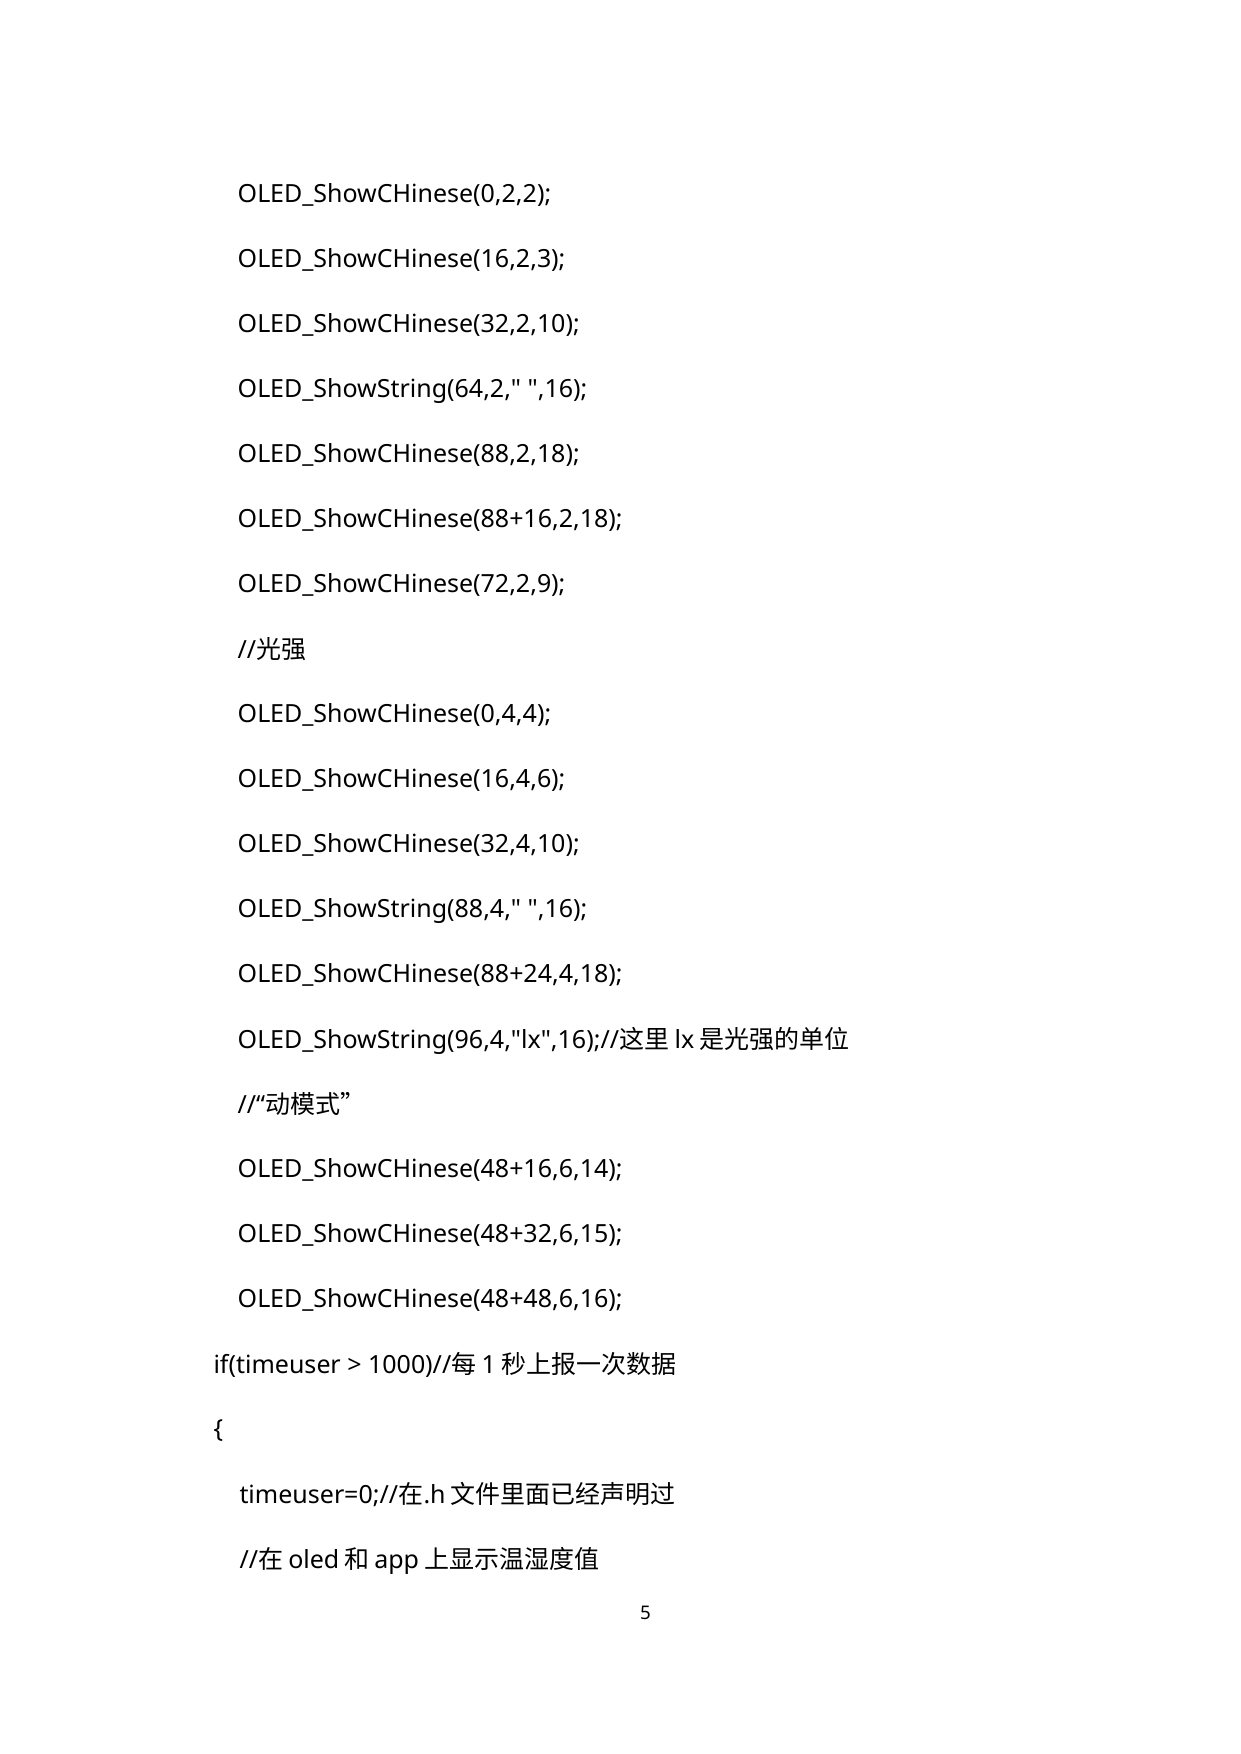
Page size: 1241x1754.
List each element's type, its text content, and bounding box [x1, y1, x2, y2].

text OLED_ShowCHinese(0,4,4); [187, 680, 1053, 745]
text OLED_ShowString(88,4," ",16); [187, 875, 1053, 940]
text OLED_ShowString(96,4,"lx",16);//这里lx是光强的单位 [187, 1005, 1053, 1070]
text if(timeuser > 1000)//每1秒上报一次数据 [187, 1330, 1053, 1395]
text //“动模式” [187, 1070, 1053, 1135]
text OLED_ShowCHinese(48+32,6,15); [187, 1200, 1053, 1265]
text OLED_ShowCHinese(48+48,6,16); [187, 1265, 1053, 1330]
text timeuser=0;//在.h文件里面已经声明过 [187, 1460, 1053, 1525]
text OLED_ShowCHinese(48+16,6,14); [187, 1135, 1053, 1200]
text OLED_ShowCHinese(0,2,2); [187, 160, 1053, 225]
text OLED_ShowCHinese(32,4,10); [187, 810, 1053, 875]
text OLED_ShowCHinese(72,2,9); [187, 550, 1053, 615]
text //光强 [187, 615, 1053, 680]
text { [187, 1395, 1053, 1460]
text OLED_ShowString(64,2," ",16); [187, 355, 1053, 420]
text OLED_ShowCHinese(16,2,3); [187, 225, 1053, 290]
text OLED_ShowCHinese(88,2,18); [187, 420, 1053, 485]
text OLED_ShowCHinese(88+16,2,18); [187, 485, 1053, 550]
text OLED_ShowCHinese(32,2,10); [187, 290, 1053, 355]
text //在oled和app上显示温湿度值 [187, 1525, 1053, 1590]
text OLED_ShowCHinese(88+24,4,18); [187, 940, 1053, 1005]
text OLED_ShowCHinese(16,4,6); [187, 745, 1053, 810]
